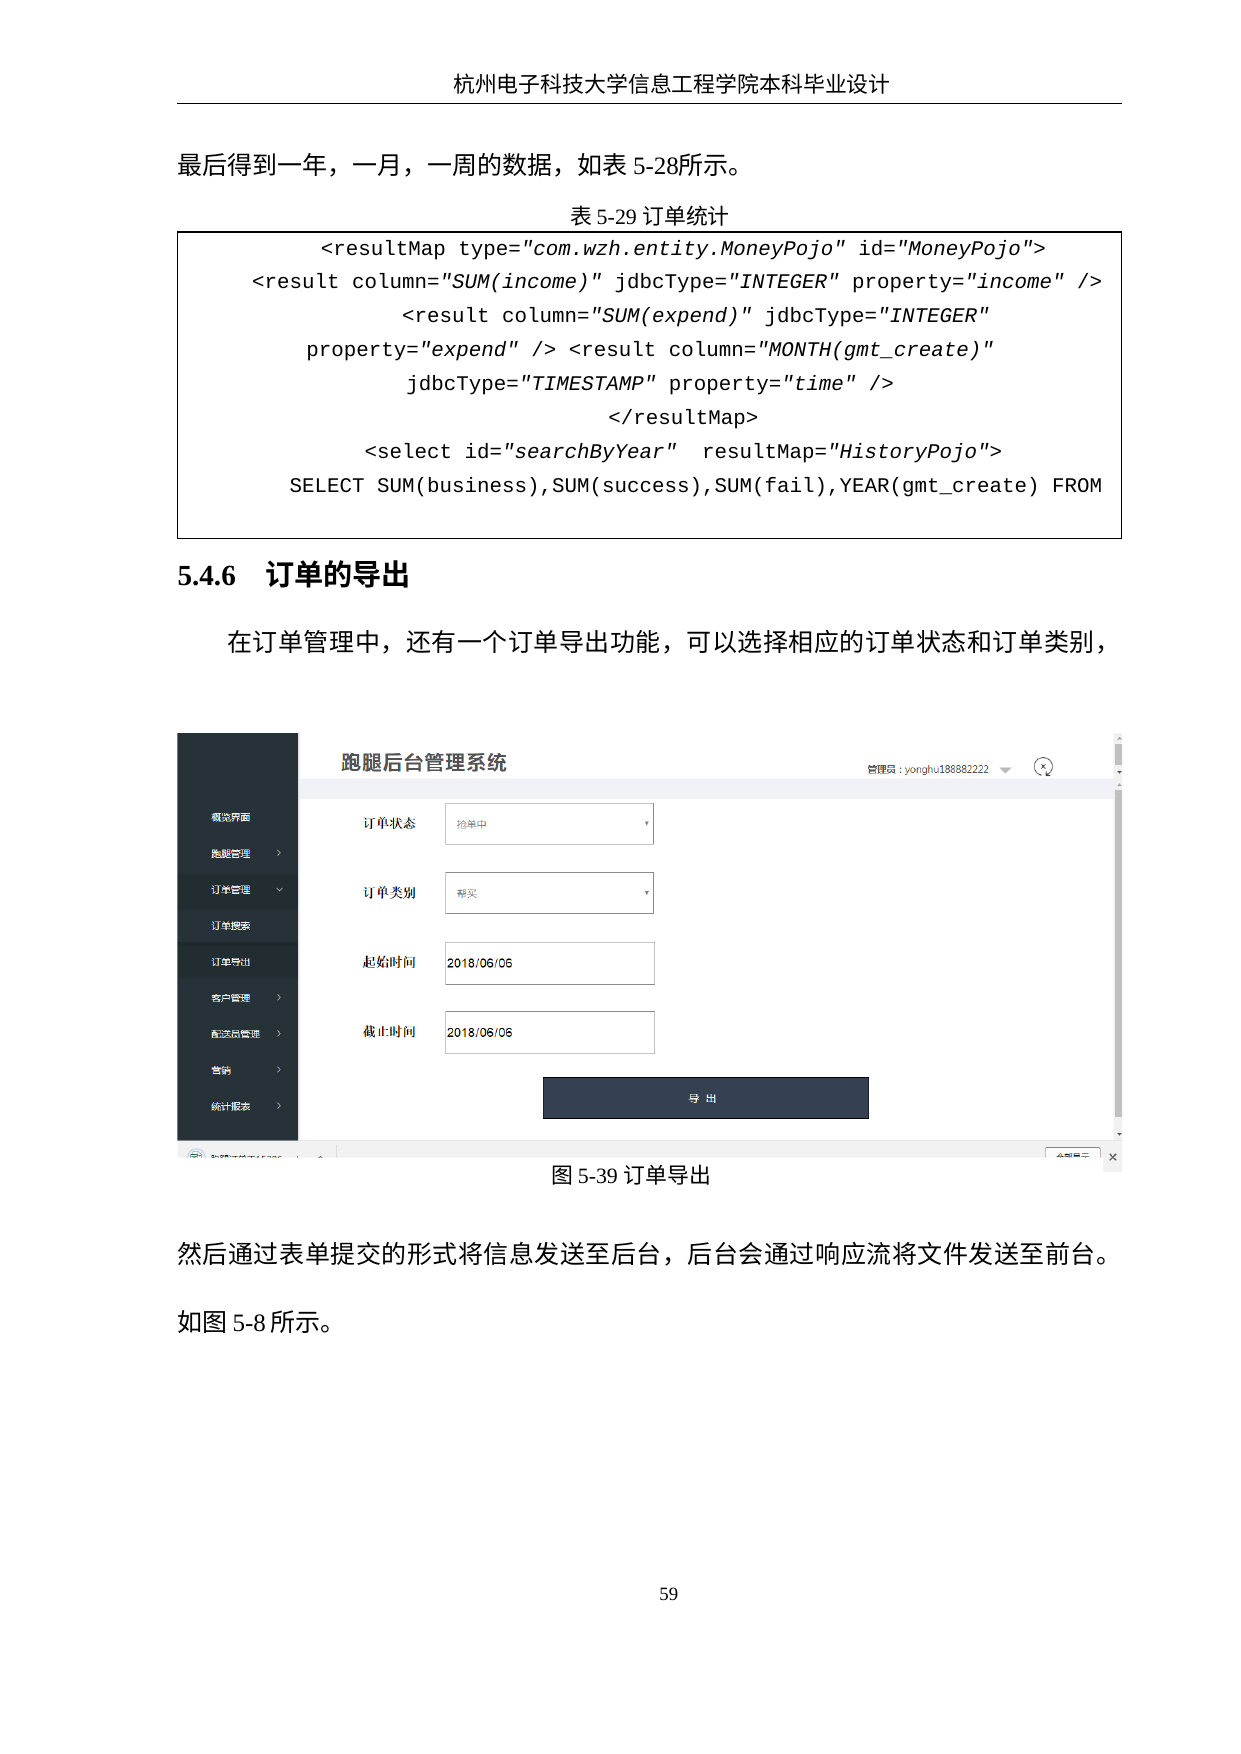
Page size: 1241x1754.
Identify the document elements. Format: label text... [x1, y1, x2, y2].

text 在订单管理中，还有一个订单导出功能，可以选择相应的订单状态和订单类别，然后通过表单提交的形式将信息发送至后台，后台会通过响应流将文件发送至前台。如图5-8所示。 [177, 1172, 1122, 1354]
table_header <resultMap type="com.wzh.entity.MoneyPojo" id="MoneyPojo"> <result column="SUM(income)" jdbcType="INTEGER" property="income" /> <result column="SUM(expend)" jdbcType="INTEGER" property="expend" /> <result column="MONTH(gmt_create)" jdbcType="TIMESTAMP" property="time" /> </resultMap> <select id="searchByYear" resultMap="HistoryPojo"> SELECT SUM(business),SUM(success),SUM(fail),YEAR(gmt_create) FROM [178, 233, 1121, 538]
text 在订单管理中，还有一个订单导出功能，可以选择相应的订单状态和订单类别，然后通过表单提交的形式将信息发送至后台，后台会通过响应流将文件发送至前台。如图5-8所示。 [177, 607, 1122, 733]
picture [177, 733, 1123, 1172]
subtitle 订单的导出 [177, 539, 1122, 607]
